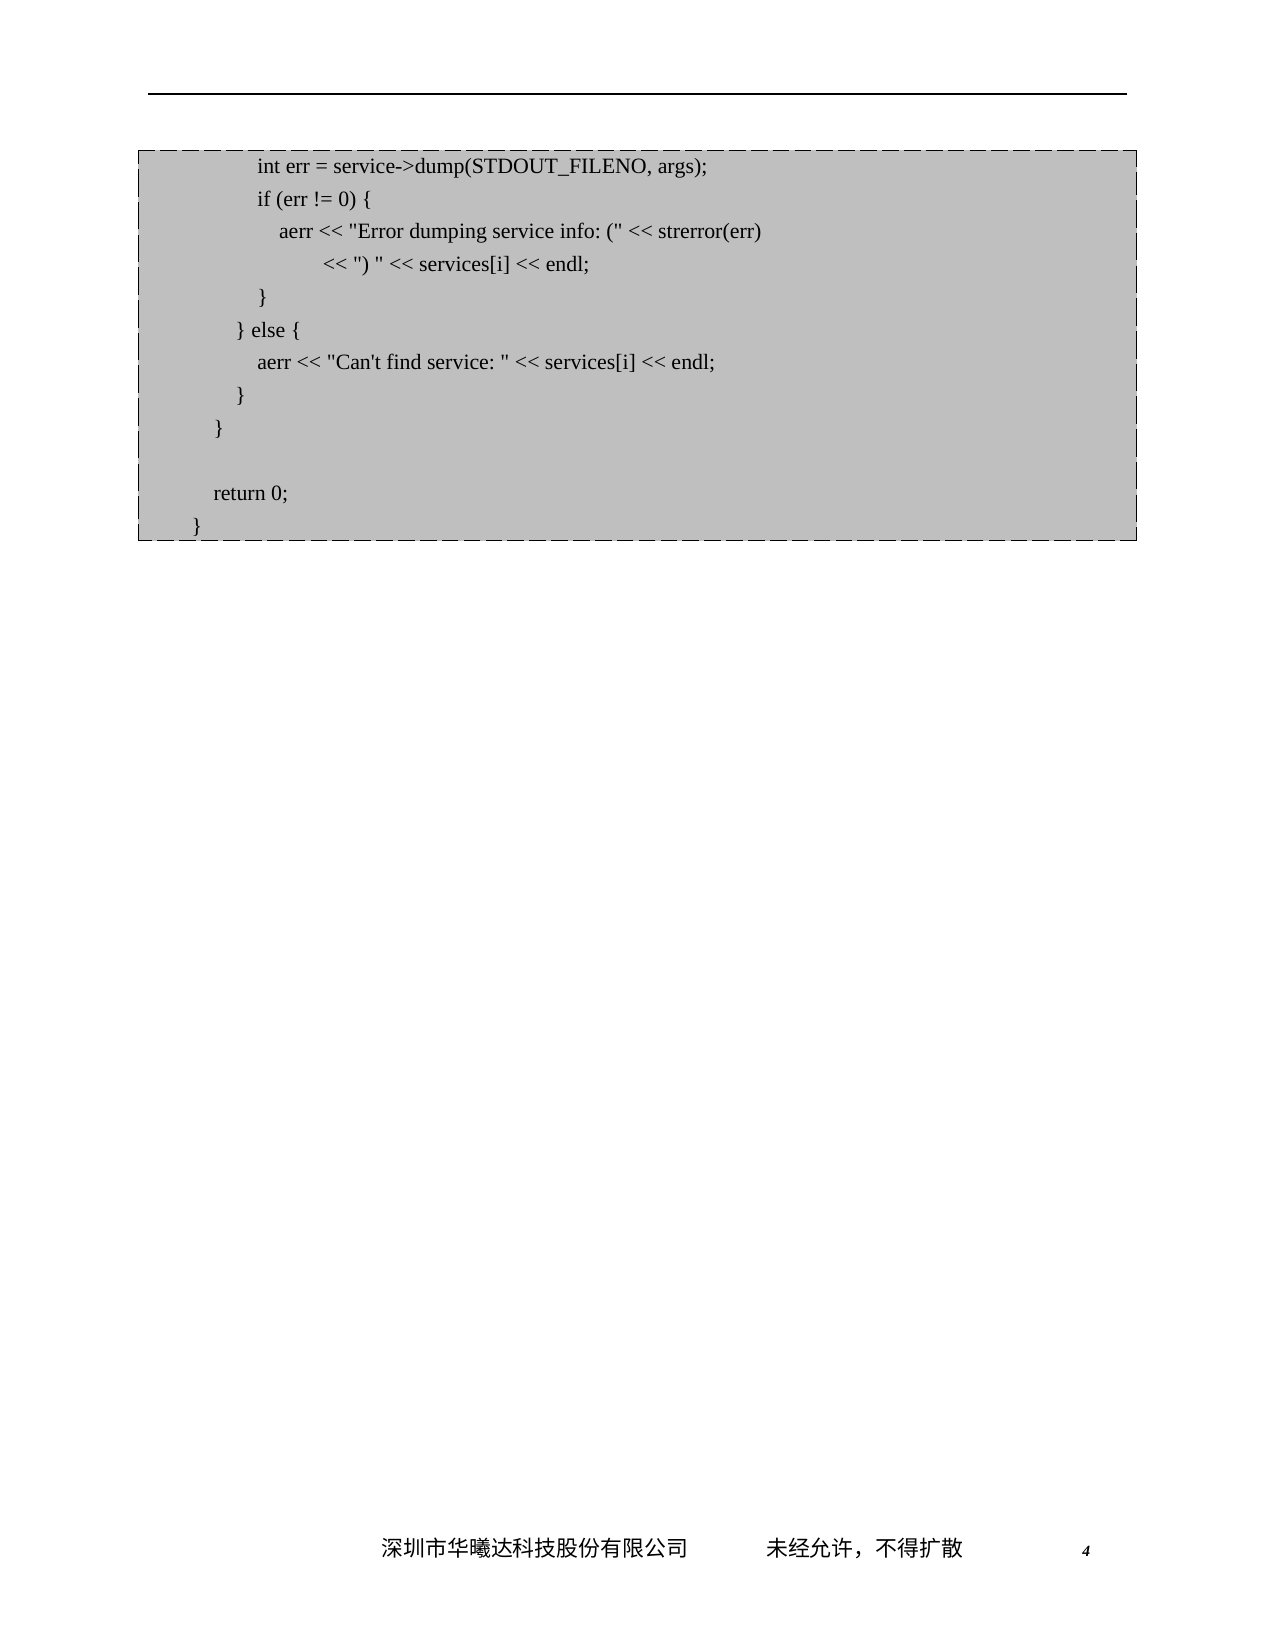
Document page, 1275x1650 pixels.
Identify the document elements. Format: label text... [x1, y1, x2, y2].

text aerr << "Can't find service: " << services[i] << endl; [138, 346, 1137, 374]
text << ") " << services[i] << endl; [138, 248, 1137, 276]
text int err = service->dump(STDOUT_FILENO, args); [138, 150, 1137, 178]
text } [138, 379, 1137, 407]
text return 0; [138, 477, 1137, 505]
text } else { [138, 313, 1137, 342]
text } [138, 510, 1137, 541]
text if (err != 0) { [138, 183, 1137, 211]
text aerr << "Error dumping service info: (" << strerror(err) [138, 215, 1137, 244]
text } [138, 281, 1137, 309]
text } [138, 412, 1137, 440]
